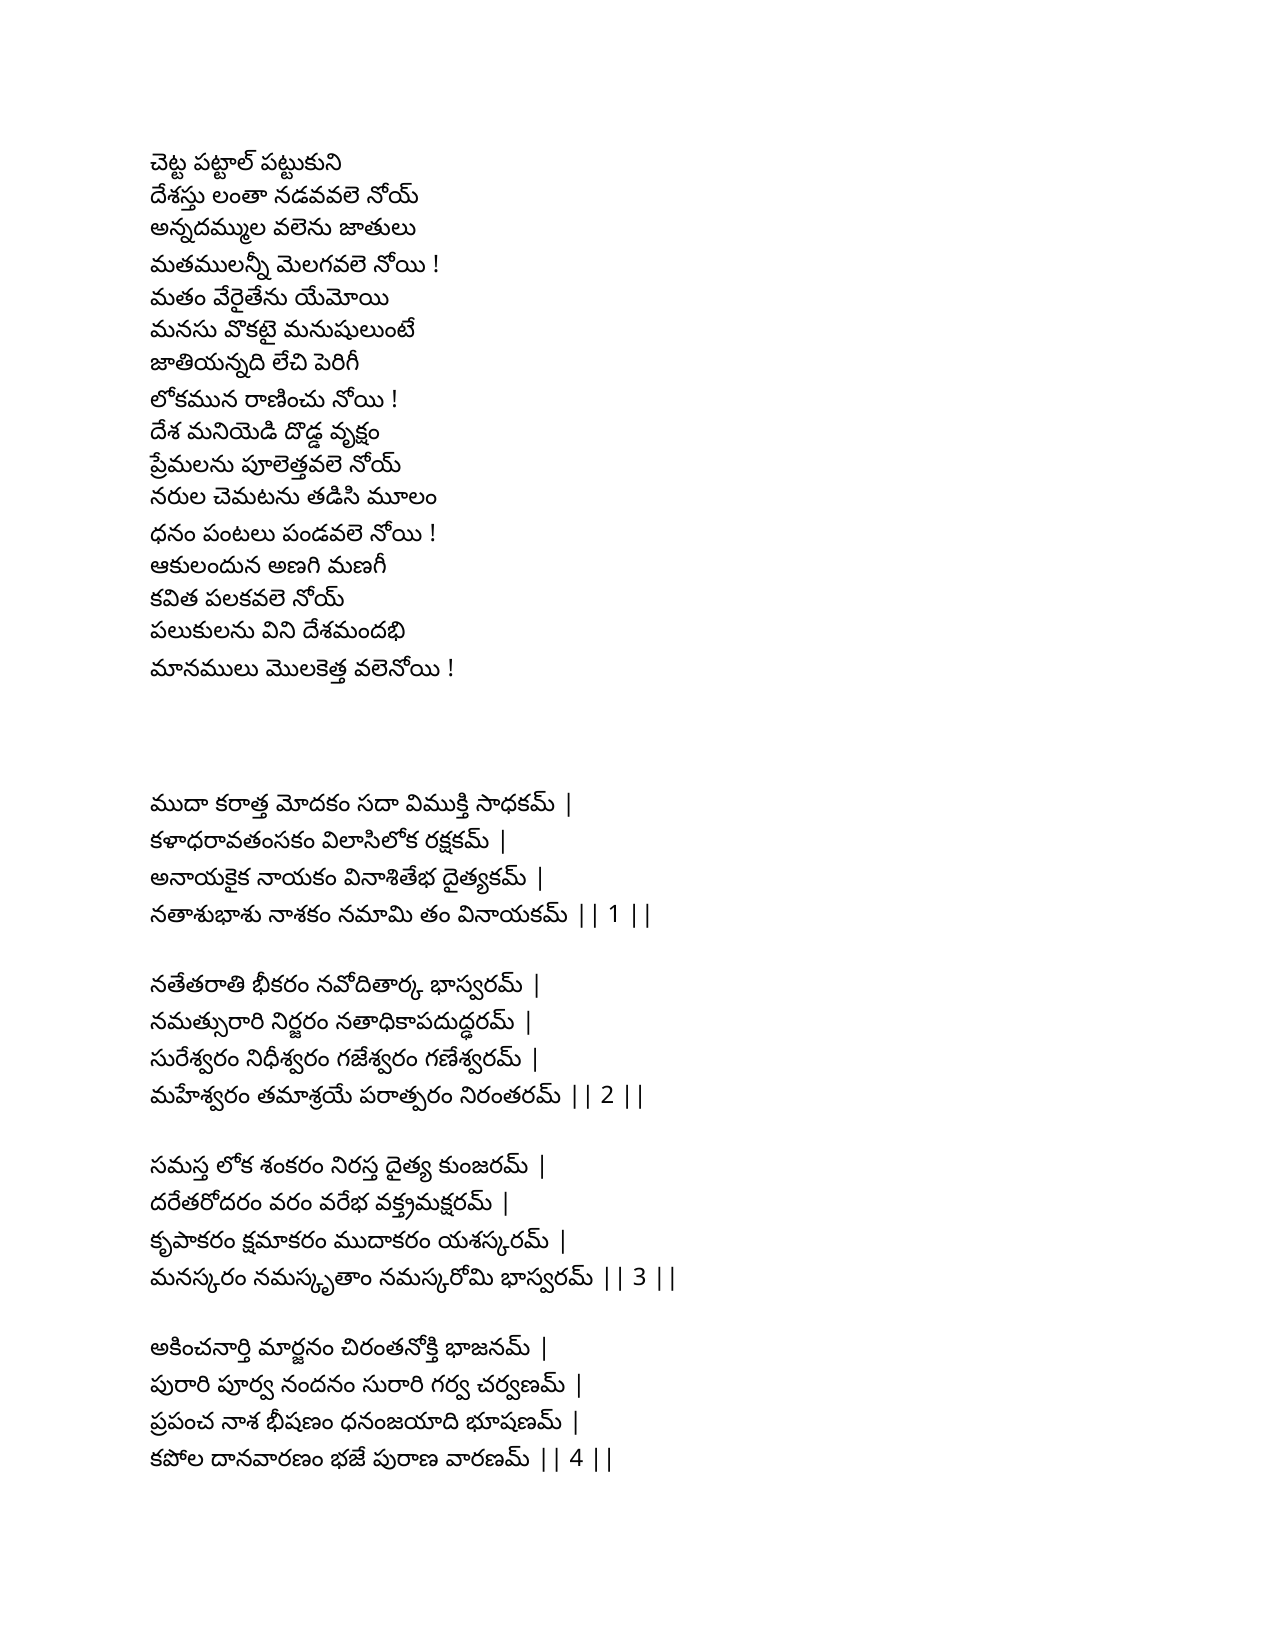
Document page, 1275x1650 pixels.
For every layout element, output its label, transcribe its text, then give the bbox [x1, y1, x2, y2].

text కవిత పలకవలె నోయ్ [150, 586, 1125, 618]
text పురారి పూర్వ నందనం సురారి గర్వ చర్వణమ్ | [150, 1367, 1125, 1404]
text ప్రేమలను పూలెత్తవలె నోయ్ [150, 451, 1125, 483]
text కళాధరావతంసకం విలాసిలోక రక్షకమ్ | [150, 822, 1125, 860]
text మనసు వొకటై మనుషులుంటే [150, 317, 1125, 349]
text దరేతరోదరం వరం వరేభ వక్త్రమక్షరమ్ | [150, 1185, 1125, 1222]
text నతేతరాతి భీకరం నవోదితార్క భాస్వరమ్ | [150, 967, 1125, 1004]
text నతాశుభాశు నాశకం నమామి తం వినాయకమ్ || 1 || [150, 897, 1125, 934]
text మహేశ్వరం తమాశ్రయే పరాత్పరం నిరంతరమ్ || 2 || [150, 1078, 1125, 1115]
text ప్రపంచ నాశ భీషణం ధనంజయాది భూషణమ్ | [150, 1404, 1125, 1441]
text ఆకులందున అణగి మణగీ [150, 553, 1125, 586]
text దేశ మనియెడి దొడ్డ వృక్షం [150, 419, 1125, 451]
text సురేశ్వరం నిధీశ్వరం గజేశ్వరం గణేశ్వరమ్ | [150, 1041, 1125, 1078]
text మతములన్నీ మెలగవలె నోయి ! [150, 247, 1125, 284]
text ముదా కరాత్త మోదకం సదా విముక్తి సాధకమ్ | [150, 785, 1125, 822]
text మానములు మొలకెత్త వలెనోయి ! [150, 650, 1125, 687]
text పలుకులను విని దేశమందభి [150, 618, 1125, 650]
text కపోల దానవారణం భజే పురాణ వారణమ్ || 4 || [150, 1441, 1125, 1478]
text దేశస్తు లంతా నడవవలె నోయ్ [150, 182, 1125, 215]
text మనస్కరం నమస్కృతాం నమస్కరోమి భాస్వరమ్ || 3 || [150, 1259, 1125, 1297]
text జాతియన్నది లేచి పెరిగీ [150, 349, 1125, 382]
text సమస్త లోక శంకరం నిరస్త దైత్య కుంజరమ్ | [150, 1148, 1125, 1185]
text ధనం పంటలు పండవలె నోయి ! [150, 516, 1125, 553]
text అన్నదమ్ముల వలెను జాతులు [150, 215, 1125, 247]
text నమత్సురారి నిర్జరం నతాధికాపదుద్ఢరమ్ | [150, 1004, 1125, 1041]
text అనాయకైక నాయకం వినాశితేభ దైత్యకమ్ | [150, 860, 1125, 897]
text అకించనార్తి మార్జనం చిరంతనోక్తి భాజనమ్ | [150, 1329, 1125, 1367]
text మతం వేరైతేను యేమోయి [150, 284, 1125, 317]
text కృపాకరం క్షమాకరం ముదాకరం యశస్కరమ్ | [150, 1222, 1125, 1259]
text నరుల చెమటను తడిసి మూలం [150, 483, 1125, 516]
text చెట్ట పట్టాల్ పట్టుకుని [150, 150, 1125, 182]
text లోకమున రాణించు నోయి ! [150, 382, 1125, 419]
